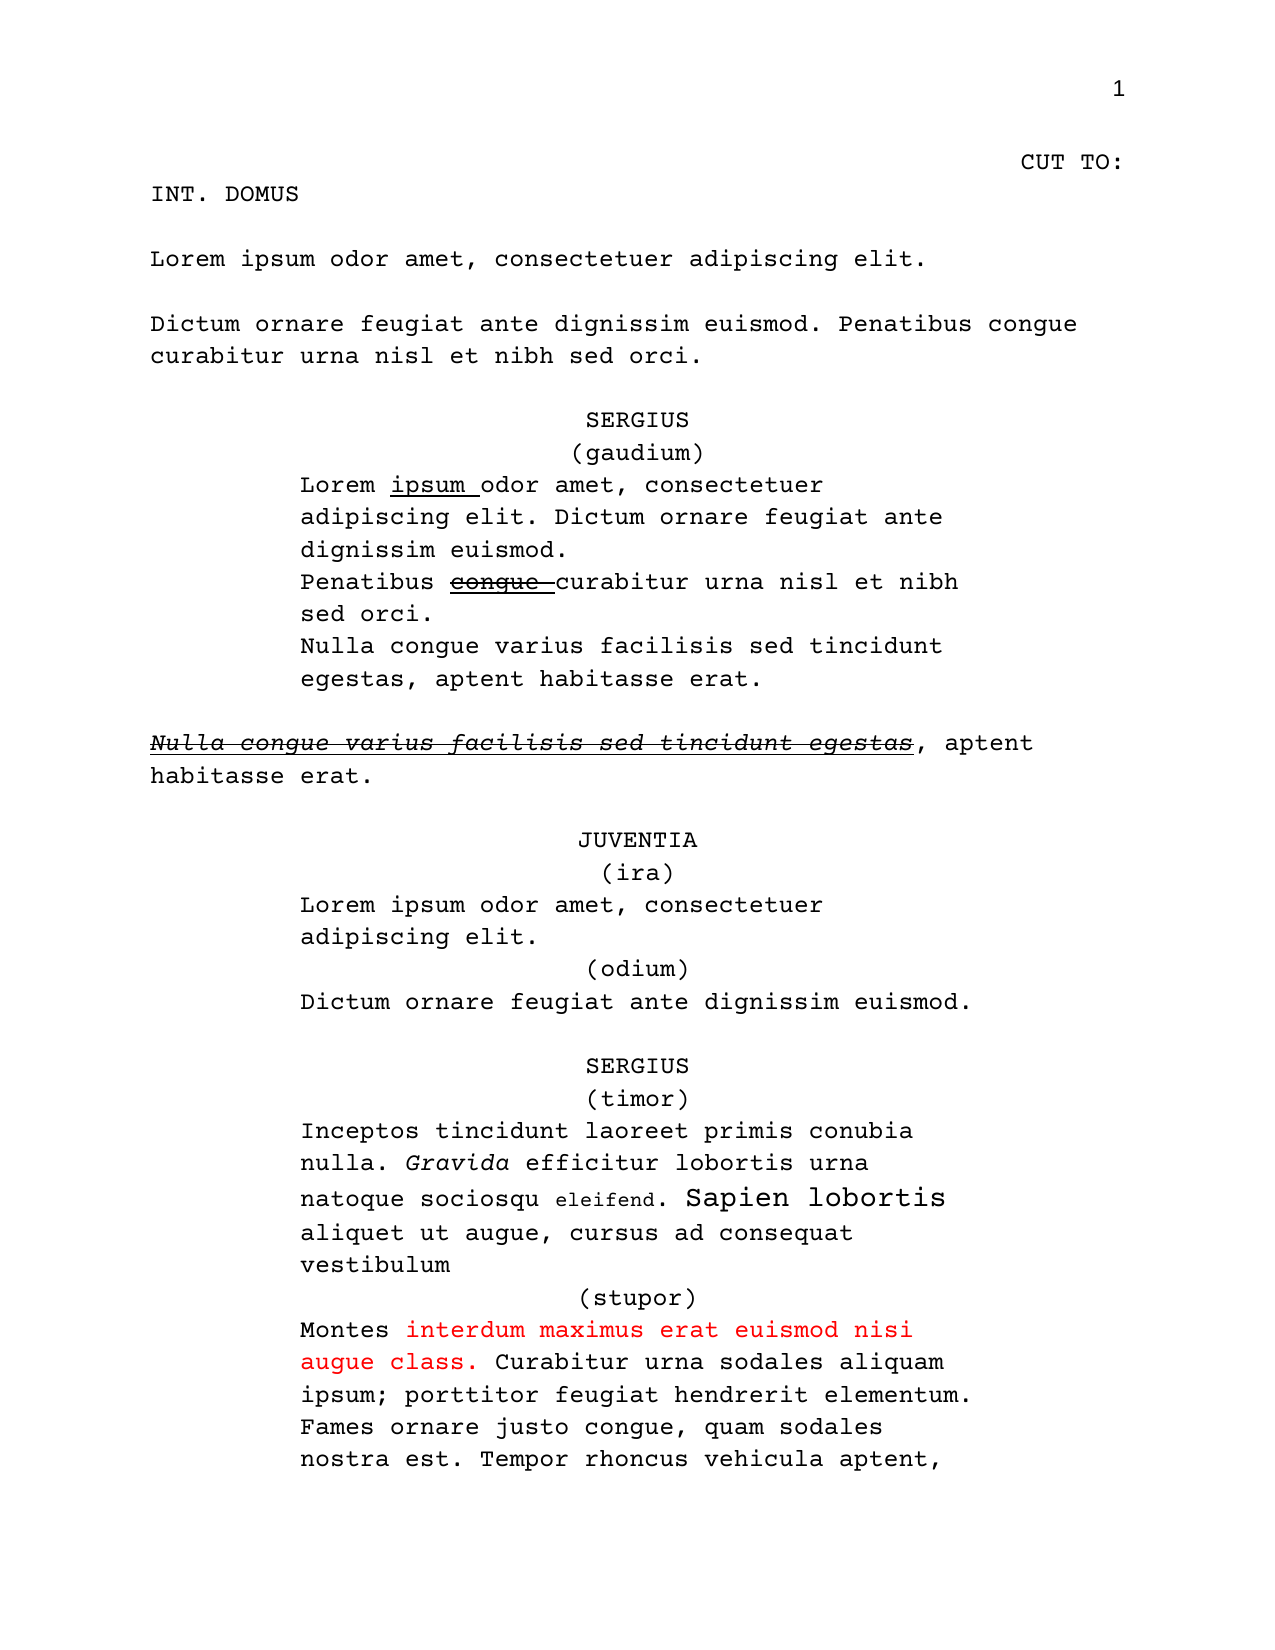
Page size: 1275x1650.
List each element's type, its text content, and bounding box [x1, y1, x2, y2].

text Lorem ipsum odor amet, consectetuer adipiscing elit. [300, 893, 975, 953]
text INT. DOMUS [150, 182, 1125, 210]
text (timor) [150, 1086, 1125, 1114]
text Dictum ornare feugiat ante dignissim euismod. Penatibus congue curabitur urna nisl et nibh sed orci. [150, 311, 1125, 372]
text (stupor) [150, 1286, 1125, 1314]
text (ira) [150, 860, 1125, 888]
text Nulla congue varius facilisis sed tincidunt egestas, aptent habitasse erat. [150, 731, 1125, 792]
text (odium) [150, 957, 1125, 985]
text CUT TO: [150, 150, 1125, 178]
text Lorem ipsum odor amet, consectetuer adipiscing elit. Dictum ornare feugiat ante dignissim euismod. [300, 473, 975, 566]
text Dictum ornare feugiat ante dignissim euismod. [300, 989, 975, 1018]
text SERGIUS [150, 408, 1125, 436]
text Nulla congue varius facilisis sed tincidunt egestas, aptent habitasse erat. [300, 634, 975, 695]
text Penatibus congue curabitur urna nisl et nibh sed orci. [300, 570, 975, 630]
text Inceptos tincidunt laoreet primis conubia nulla. Gravida efficitur lobortis urna natoque sociosqu eleifend. Sapien lobortis aliquet ut augue, cursus ad consequat vestibulum [300, 1119, 975, 1281]
text JUVENTIA [150, 828, 1125, 856]
text Lorem ipsum odor amet, consectetuer adipiscing elit. [150, 247, 1125, 275]
text SERGIUS [150, 1054, 1125, 1082]
text (gaudium) [150, 441, 1125, 469]
